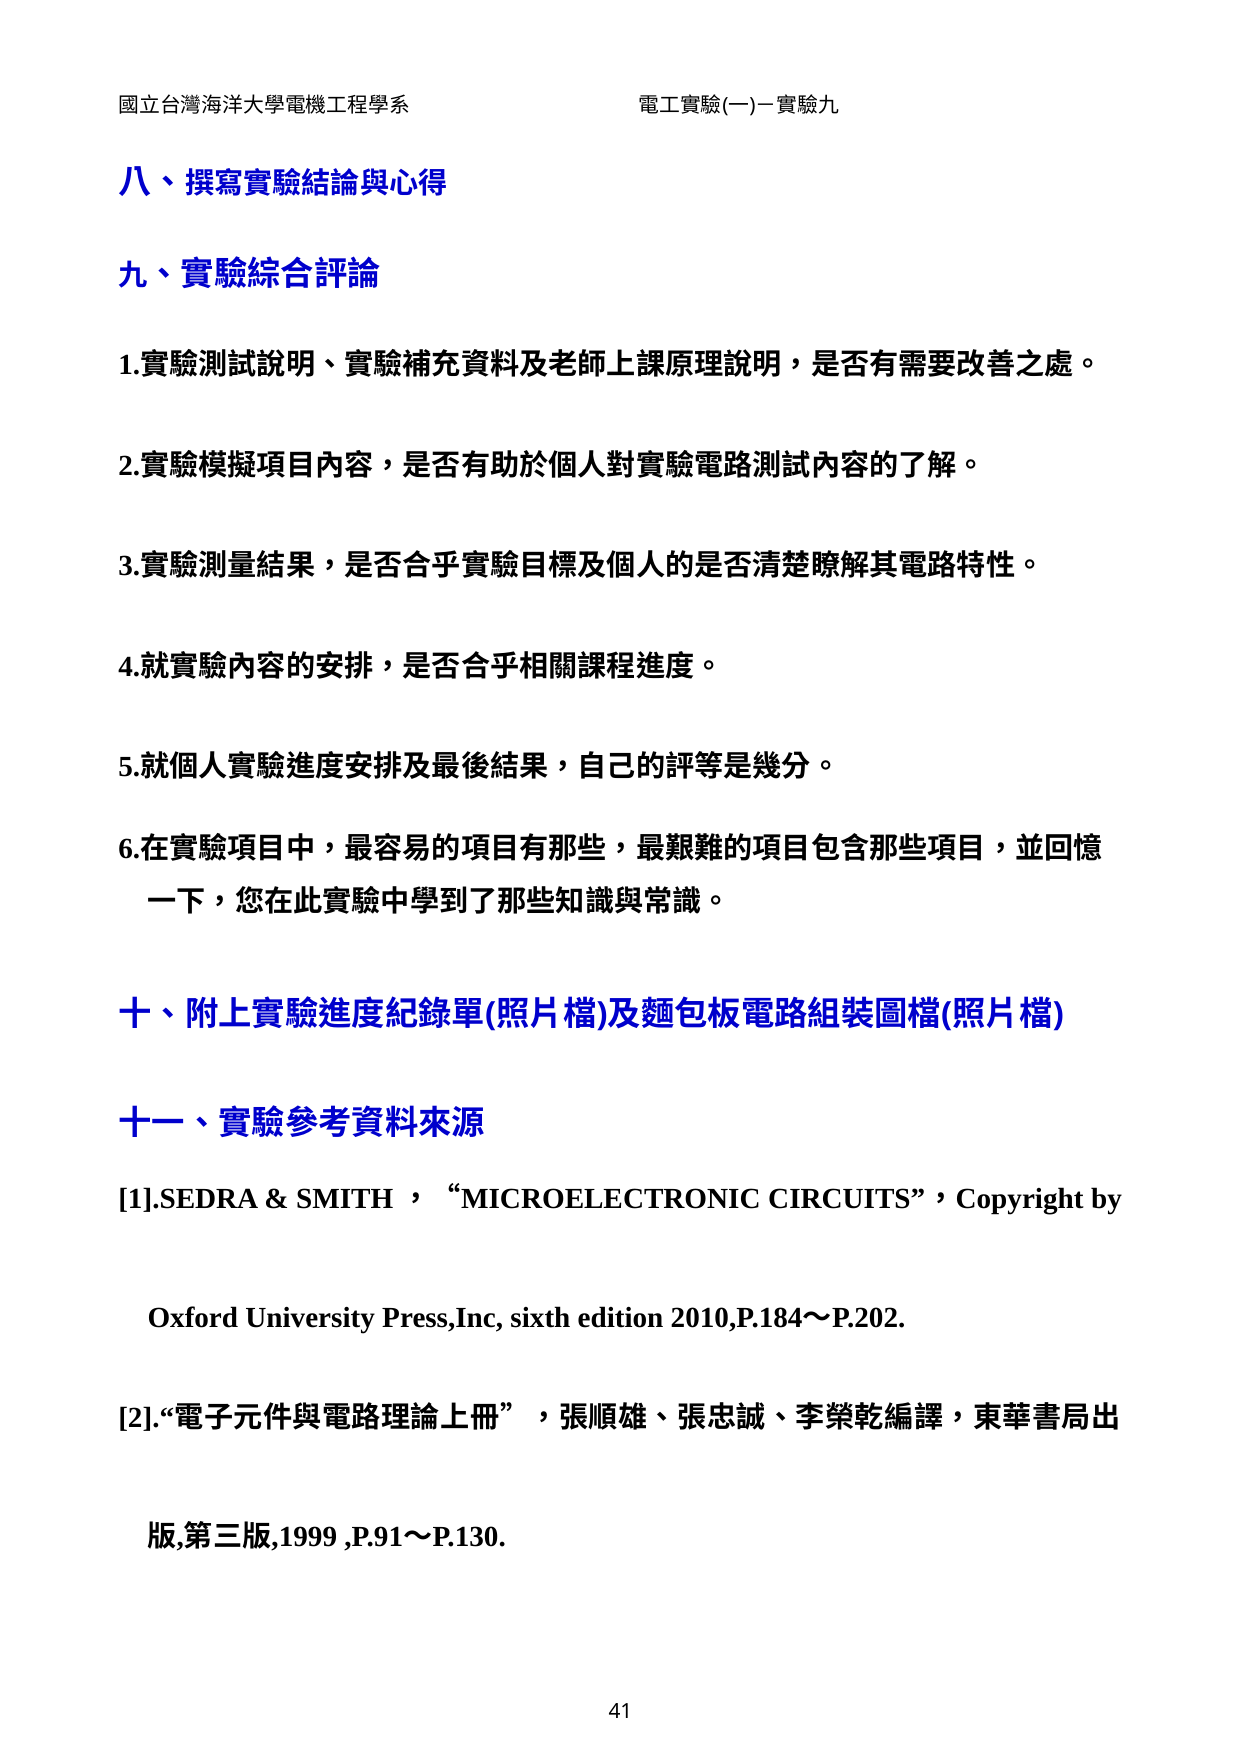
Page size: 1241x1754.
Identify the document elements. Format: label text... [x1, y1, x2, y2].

text 3.實驗測量結果，是否合乎實驗目標及個人的是否清楚瞭解其電路特性。 [118, 523, 1122, 603]
text 6.在實驗項目中，最容易的項目有那些，最艱難的項目包含那些項目，並回憶一下，您在此實驗中學到了那些知識與常識。 [118, 825, 1122, 920]
text 十一、實驗參考資料來源 [118, 1096, 1122, 1144]
text [2].“電子元件與電路理論上冊”，張順雄、張忠誠、李榮乾編譯，東華書局出版,第三版,1999 ,P.91〜P.130. [118, 1375, 1122, 1574]
text 八、撰寫實驗結論與心得 [118, 139, 1122, 219]
text 九、實驗綜合評論 [118, 231, 1122, 310]
text 4.就實驗內容的安排，是否合乎相關課程進度。 [118, 624, 1122, 703]
text 十、附上實驗進度紀錄單(照片檔)及麵包板電路組裝圖檔(照片檔) [118, 987, 1122, 1036]
text 5.就個人實驗進度安排及最後結果，自己的評等是幾分。 [118, 724, 1122, 804]
text 2.實驗模擬項目內容，是否有助於個人對實驗電路測試內容的了解。 [118, 423, 1122, 502]
text 1.實驗測試說明、實驗補充資料及老師上課原理說明，是否有需要改善之處。 [118, 322, 1122, 402]
text [1].SEDRA & SMITH ，“MICROELECTRONIC CIRCUITS”，Copyright by Oxford University Press,Inc, sixth edition 2010,P.184〜P.202. [118, 1156, 1122, 1354]
